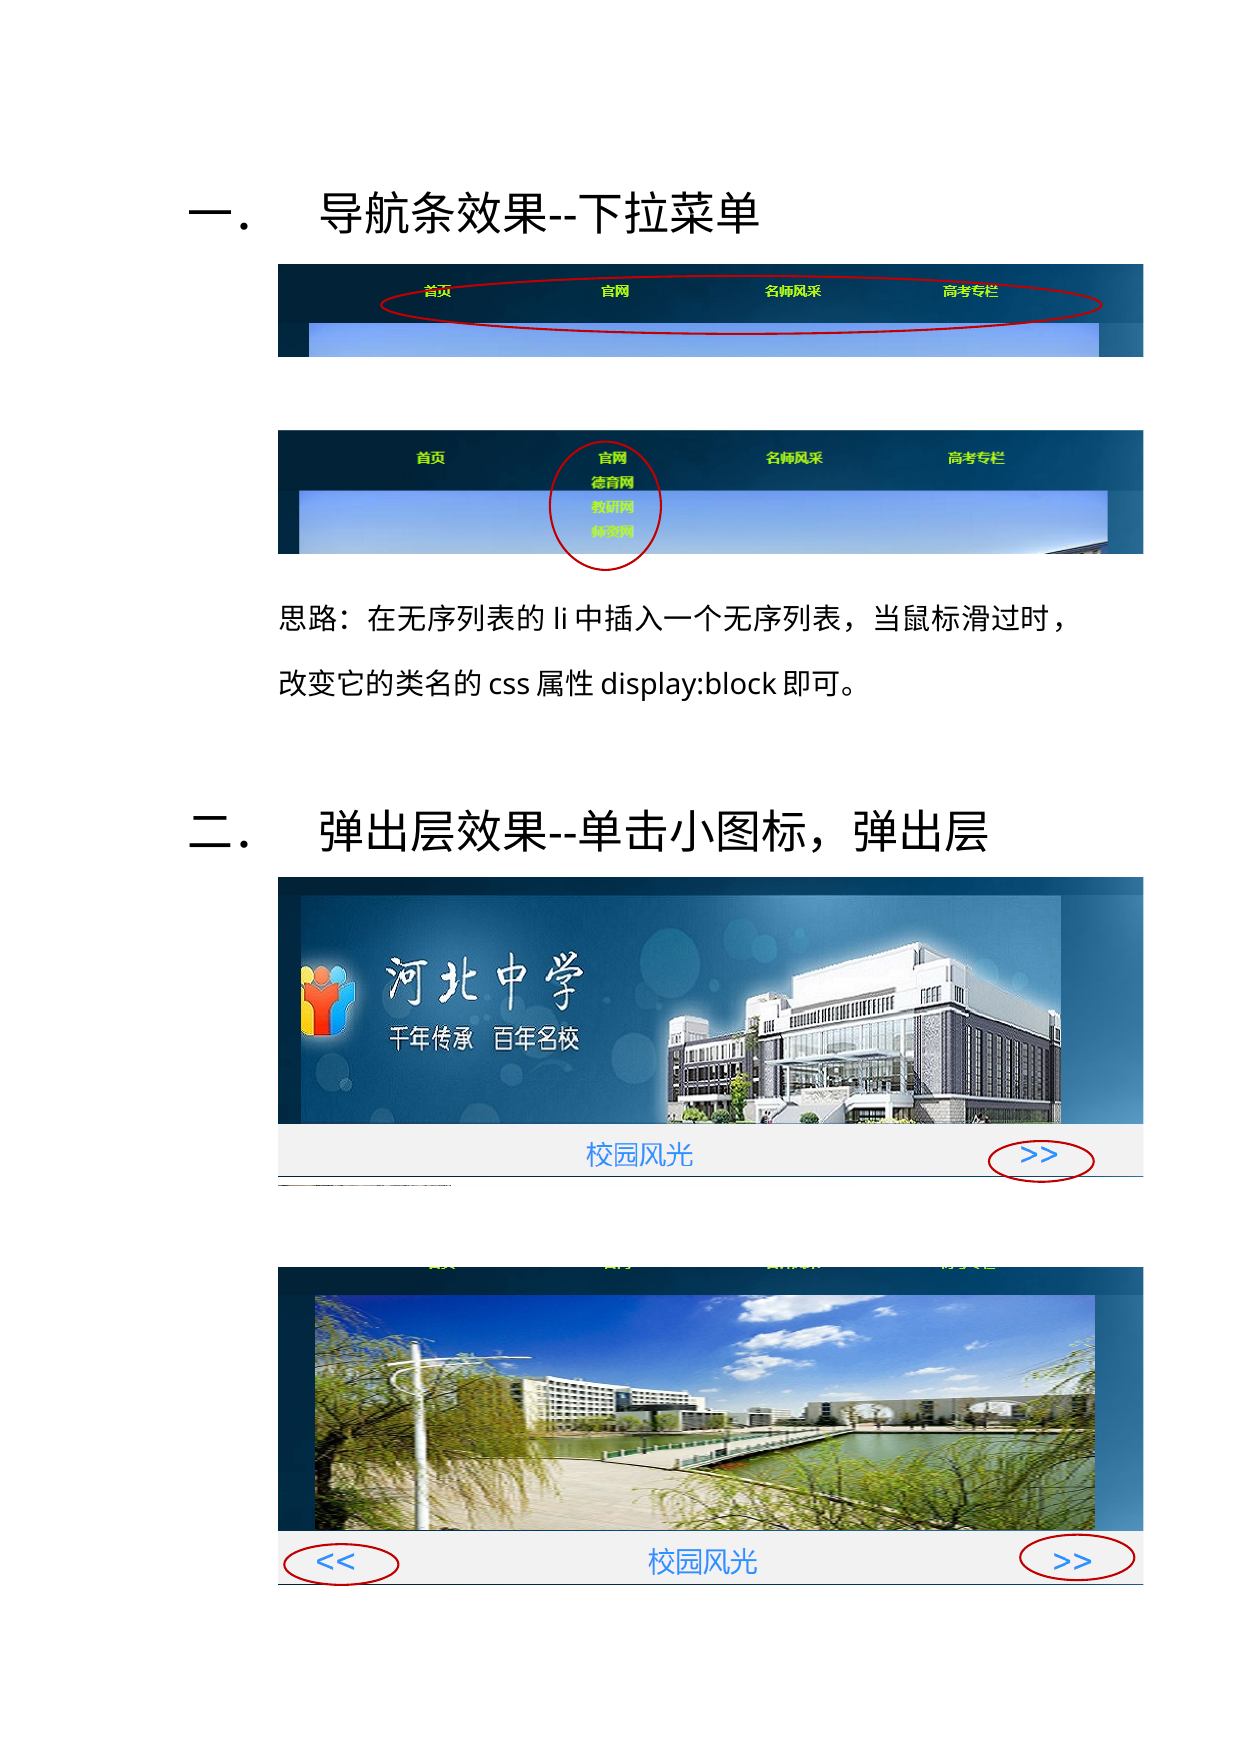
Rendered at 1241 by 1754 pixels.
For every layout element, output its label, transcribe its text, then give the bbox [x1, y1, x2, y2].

picture [278, 422, 1144, 554]
picture [278, 877, 1144, 1186]
list 思路：在无序列表的li中插入一个无序列表，当鼠标滑过时，改变它的类名的css属性display:block即可。 [278, 584, 1053, 714]
picture [551, 443, 659, 554]
list 弹出层效果--单击小图标，弹出层 [187, 779, 1053, 877]
picture [278, 259, 1144, 357]
list 导航条效果--下拉菜单 [187, 162, 1053, 259]
picture [278, 1267, 1144, 1588]
